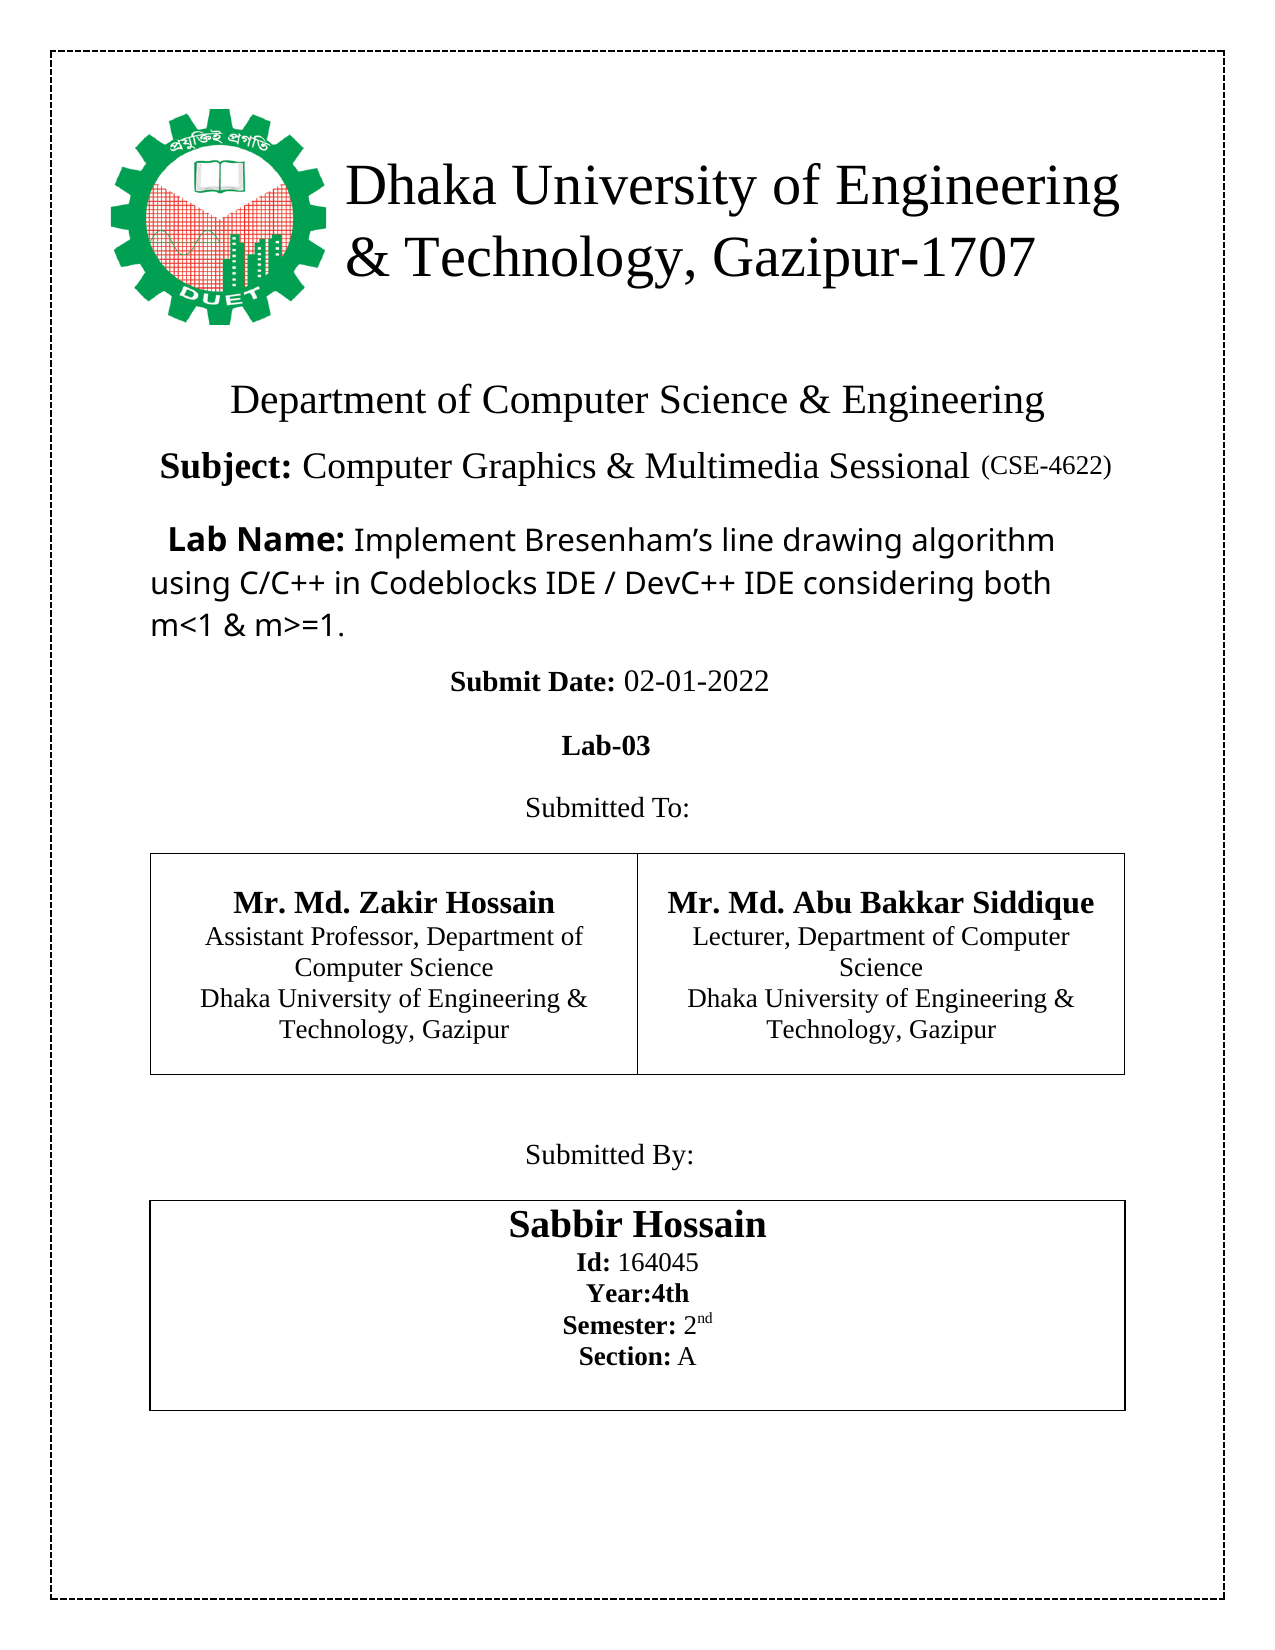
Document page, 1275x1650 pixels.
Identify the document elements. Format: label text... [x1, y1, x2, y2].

text Dhaka University of Engineering & Technology, Gazipur-1707 [327, 150, 1125, 289]
text Department of Computer Science & Engineering [150, 375, 1125, 423]
text Lab Name: Implement Bresenham’s line drawing algorithm using C/C++ in Codeblocks IDE / DevC++ IDE considering both m<1 & m>=1. [150, 515, 1125, 646]
table_header [638, 854, 1124, 1073]
table_header [151, 854, 637, 1073]
subtitle Lab-03 [525, 728, 1125, 761]
subtitle Submitted To: [525, 791, 1125, 824]
subtitle Submitted By: [450, 1137, 1125, 1171]
table_header Sabbir Hossain Id: 164045 Year:4th Semester: 2nd Section: A [151, 1201, 1124, 1410]
subtitle Submit Date: 02-01-2022 [375, 663, 1125, 699]
subtitle Subject: Computer Graphics & Multimedia Sessional (CSE-4622) [150, 443, 1125, 486]
picture [110, 109, 327, 325]
